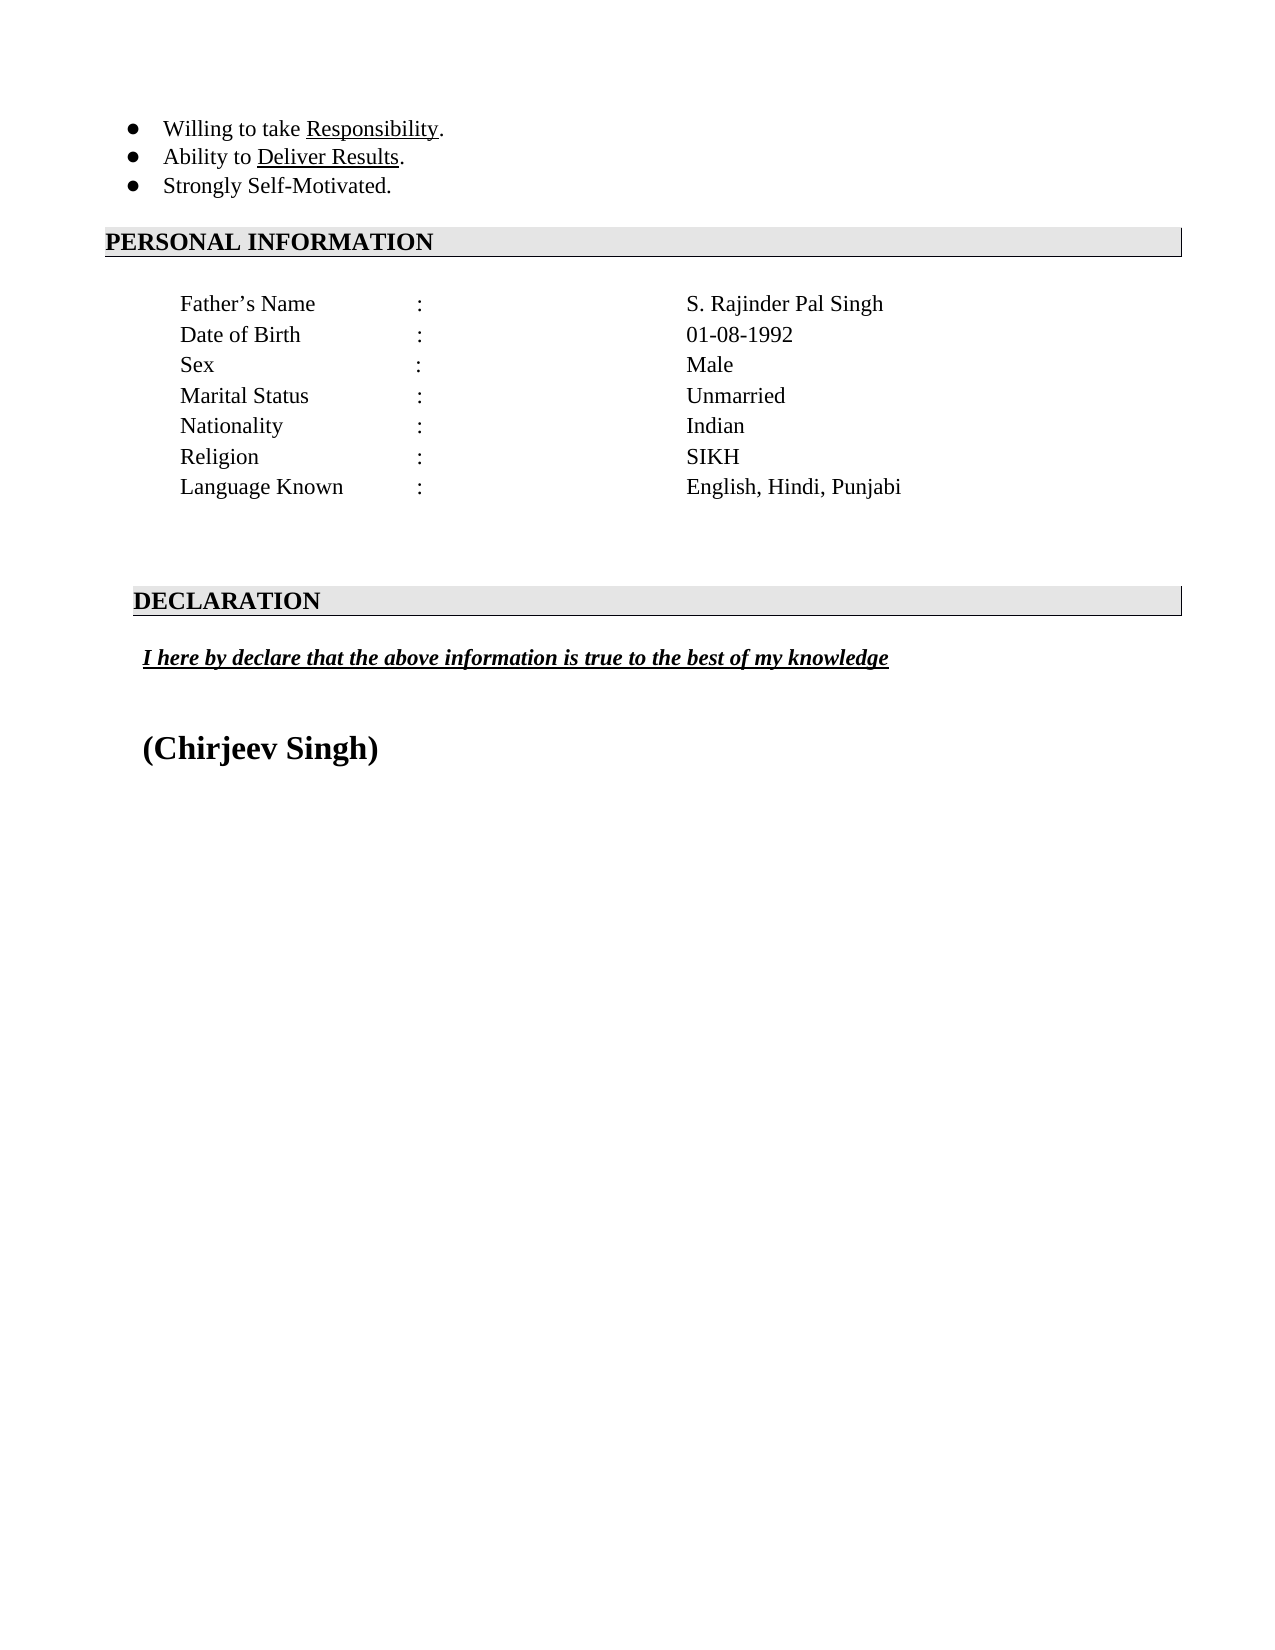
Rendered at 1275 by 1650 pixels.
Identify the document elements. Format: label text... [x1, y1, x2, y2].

text Religion : SIKH [180, 443, 1181, 469]
text Date of Birth : 01-08-1992 [180, 321, 1181, 347]
list Strongly Self-Motivated. [125, 170, 1181, 199]
text Language Known : English, Hindi, Punjabi [180, 473, 1181, 500]
list Willing to take Responsibility. [125, 112, 1181, 141]
text Marital Status : Unmarried [180, 382, 1181, 408]
text Sex : Male [180, 351, 1181, 378]
subtitle DECLARATION [133, 586, 1181, 615]
text I here by declare that the above information is true to the best of my knowledge [142, 644, 1181, 671]
text Nationality : Indian [180, 412, 1181, 439]
list Ability to Deliver Results. [125, 141, 1181, 170]
text Father’s Name : S. Rajinder Pal Singh [180, 290, 1181, 317]
text (Chirjeev Singh) [142, 728, 1181, 767]
subtitle PERSONAL INFORMATION [105, 227, 1181, 256]
